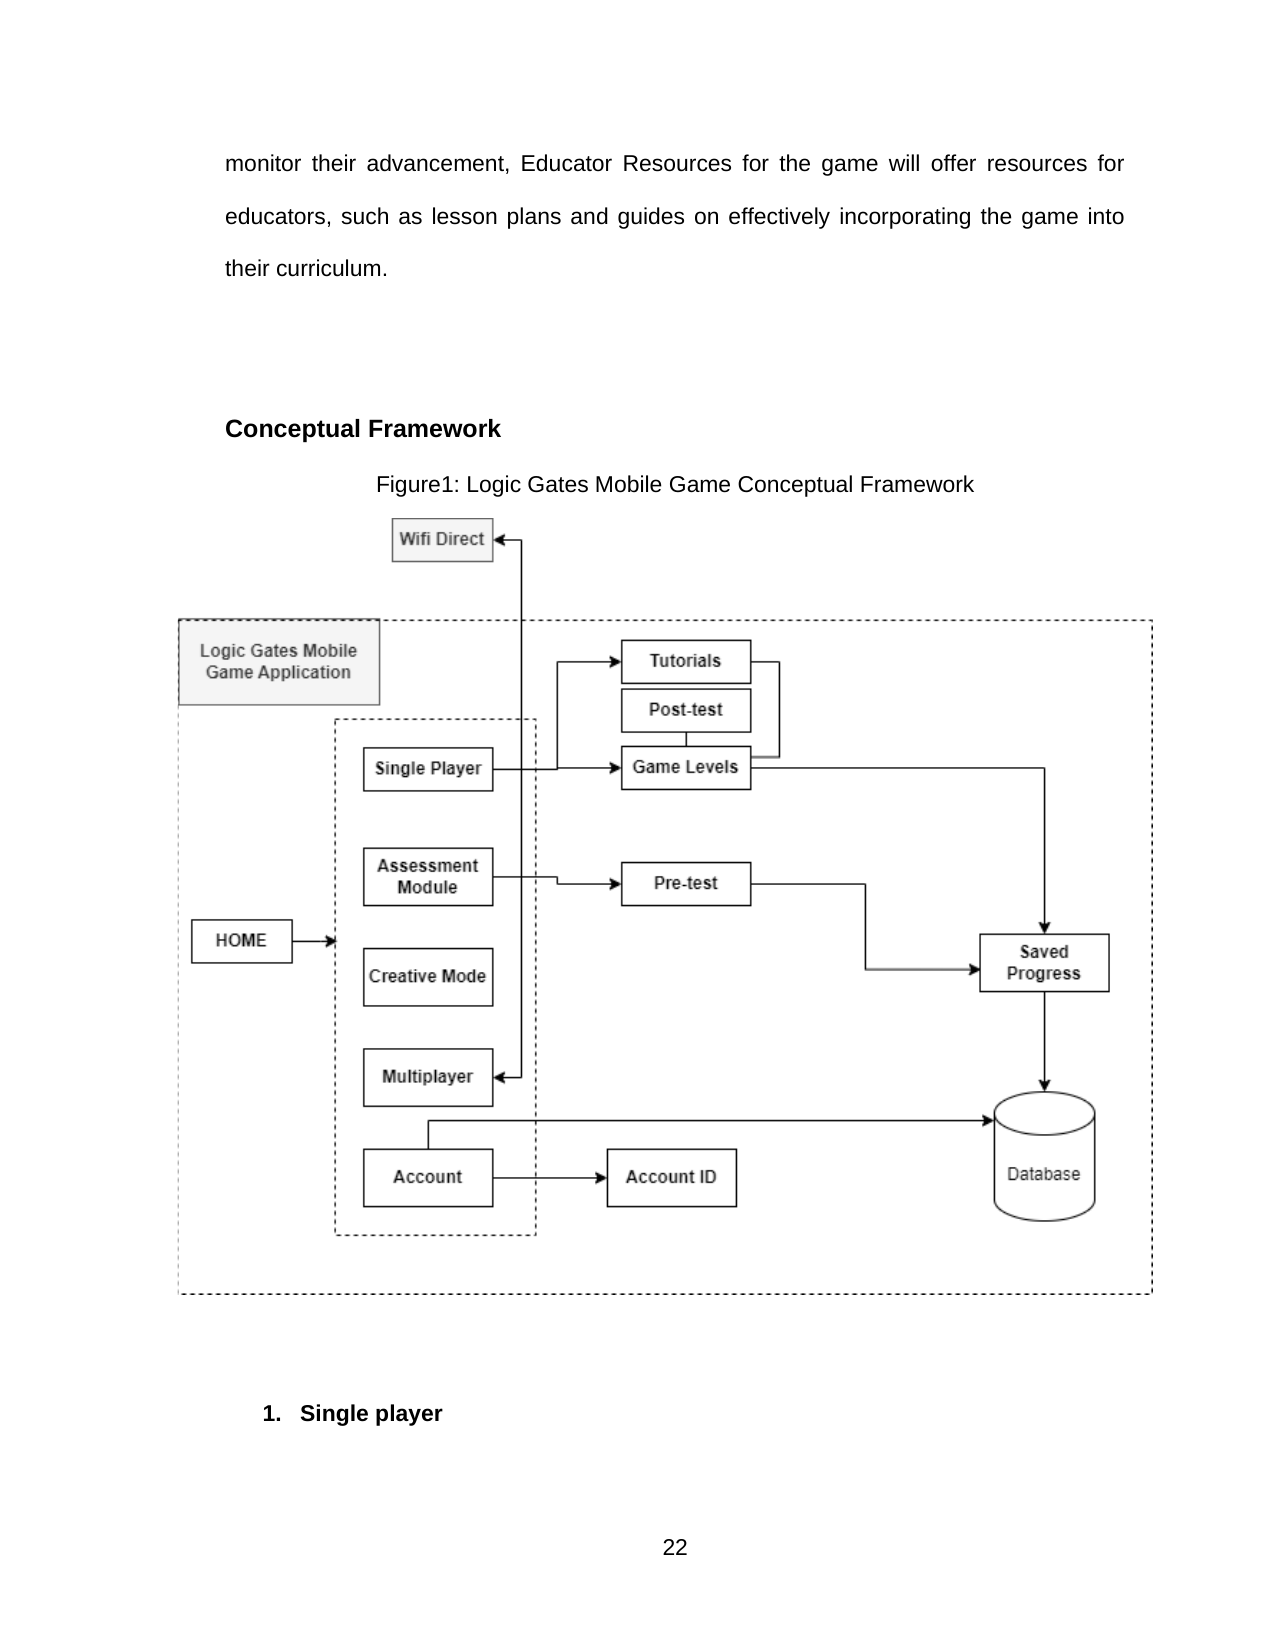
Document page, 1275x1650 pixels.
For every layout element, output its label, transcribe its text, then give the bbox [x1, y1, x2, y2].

picture [177, 518, 1153, 1295]
list Single player [262, 1400, 1125, 1426]
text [225, 150, 1125, 282]
text Figure1: Logic Gates Mobile Game Conceptual Framework [225, 471, 1125, 497]
subtitle Conceptual Framework [225, 413, 1125, 442]
